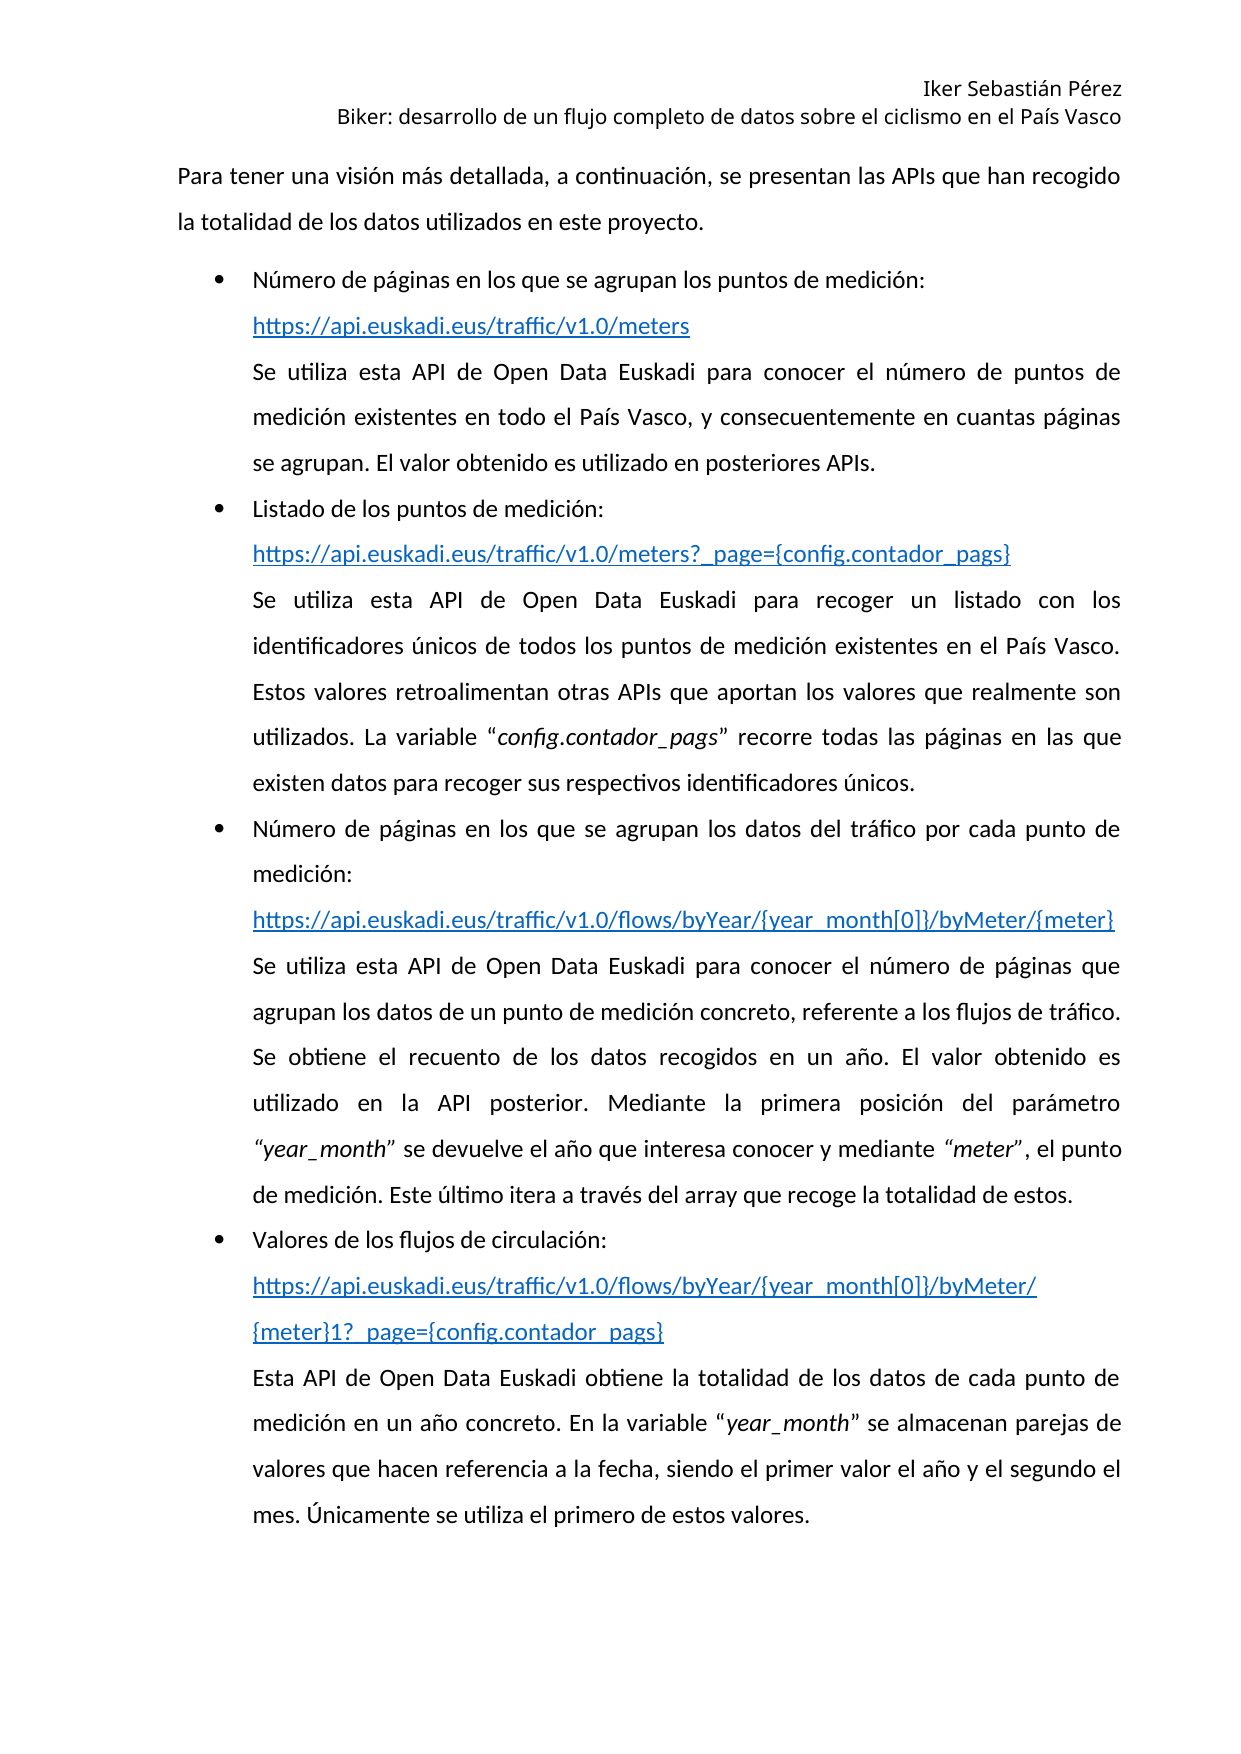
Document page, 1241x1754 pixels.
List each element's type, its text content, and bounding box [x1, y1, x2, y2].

list Se utiliza esta API de Open Data Euskadi para conocer el número de puntos de medición existentes en todo el País Vasco, y consecuentemente en cuantas páginas se agrupan. El valor obtenido es utilizado en posteriores APIs. [252, 356, 1122, 478]
text Para tener una visión más detallada, a continuación, se presentan las APIs que han recogido la totalidad de los datos utilizados en este proyecto. [177, 160, 1122, 236]
list Listado de los puntos de medición: [215, 493, 1122, 523]
list https://api.euskadi.eus/traffic/v1.0/meters?_page={config.contador_pags} [252, 538, 1122, 569]
list https://api.euskadi.eus/traffic/v1.0/flows/byYear/{year_month[0]}/byMeter/{meter} [252, 904, 1122, 935]
list https://api.euskadi.eus/traffic/v1.0/flows/byYear/{year_month[0]}/byMeter/{meter}1?_page={config.contador_pags} [252, 1270, 1122, 1346]
list Se utiliza esta API de Open Data Euskadi para conocer el número de páginas que agrupan los datos de un punto de medición concreto, referente a los flujos de tráfico. Se obtiene el recuento de los datos recogidos en un año. El valor obtenido es utilizado en la API posterior. Mediante la primera posición del parámetro “year_month” se devuelve el año que interesa conocer y mediante “meter”, el punto de medición. Este último itera a través del array que recoge la totalidad de estos. [252, 950, 1122, 1209]
list Se utiliza esta API de Open Data Euskadi para recoger un listado con los identificadores únicos de todos los puntos de medición existentes en el País Vasco. Estos valores retroalimentan otras APIs que aportan los valores que realmente son utilizados. La variable “config.contador_pags” recorre todas las páginas en las que existen datos para recoger sus respectivos identificadores únicos. [252, 584, 1122, 798]
list Esta API de Open Data Euskadi obtiene la totalidad de los datos de cada punto de medición en un año concreto. En la variable “year_month” se almacenan parejas de valores que hacen referencia a la fecha, siendo el primer valor el año y el segundo el mes. Únicamente se utiliza el primero de estos valores. [252, 1362, 1122, 1529]
list Número de páginas en los que se agrupan los puntos de medición: [215, 264, 1122, 295]
list https://api.euskadi.eus/traffic/v1.0/meters [252, 310, 1122, 340]
list Número de páginas en los que se agrupan los datos del tráfico por cada punto de medición: [215, 813, 1122, 889]
list Valores de los flujos de circulación: [215, 1224, 1122, 1255]
